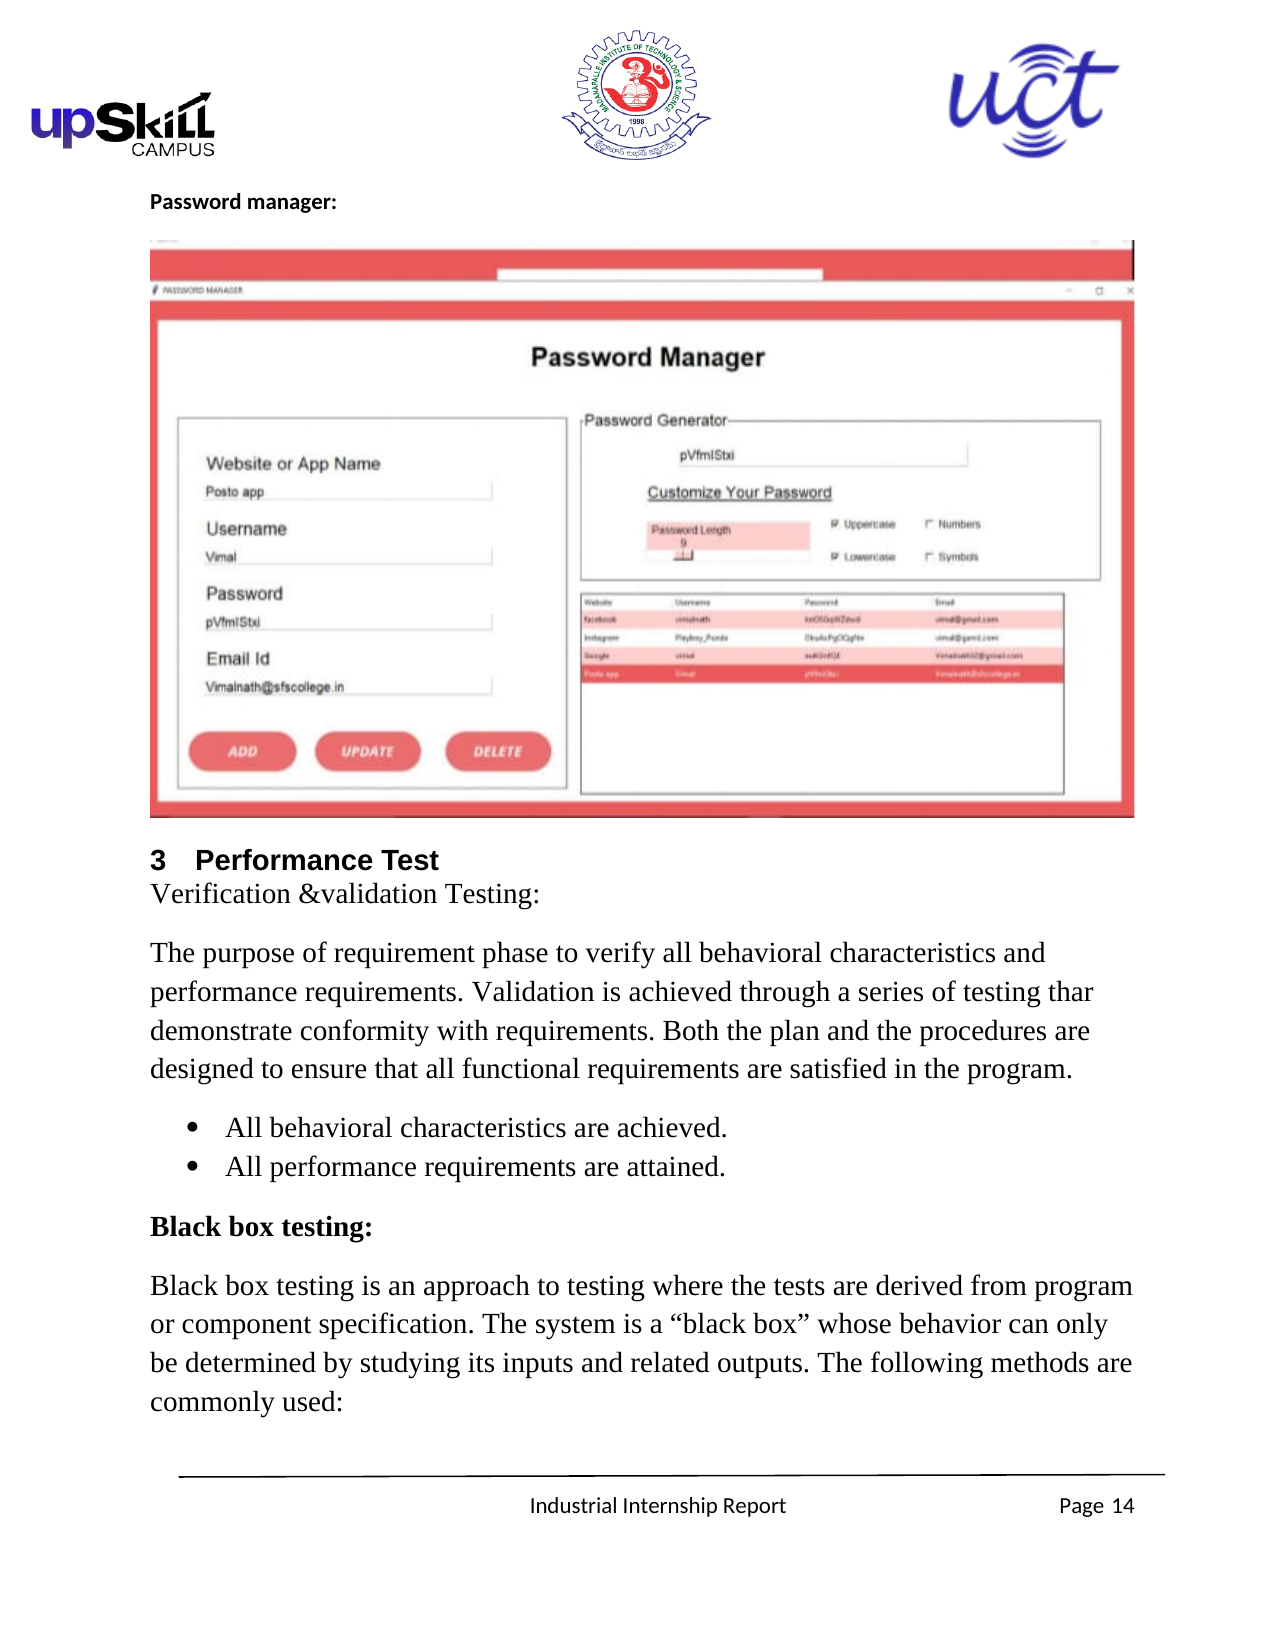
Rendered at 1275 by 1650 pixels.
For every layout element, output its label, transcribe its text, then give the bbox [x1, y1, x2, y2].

picture [150, 240, 1135, 818]
subtitle Performance Test [150, 843, 1134, 876]
list All performance requirements are attained. [187, 1149, 1134, 1183]
picture [0, 79, 246, 160]
text Password manager: [150, 187, 1134, 215]
list All behavioral characteristics are achieved. [187, 1111, 1134, 1144]
text Black box testing: [150, 1209, 1134, 1242]
picture [946, 34, 1125, 160]
text The purpose of requirement phase to verify all behavioral characteristics and performance requirements. Validation is achieved through a series of testing thar demonstrate conformity with requirements. Both the plan and the procedures are designed to ensure that all functional requirements are satisfied in the program. [150, 936, 1134, 1085]
picture [561, 28, 714, 160]
text Black box testing is an approach to testing where the tests are derived from program or component specification. The system is a “black box” whose behavior can only be determined by studying its inputs and related outputs. The following methods are commonly used: [150, 1268, 1134, 1417]
text Verification &validation Testing: [150, 876, 1134, 910]
